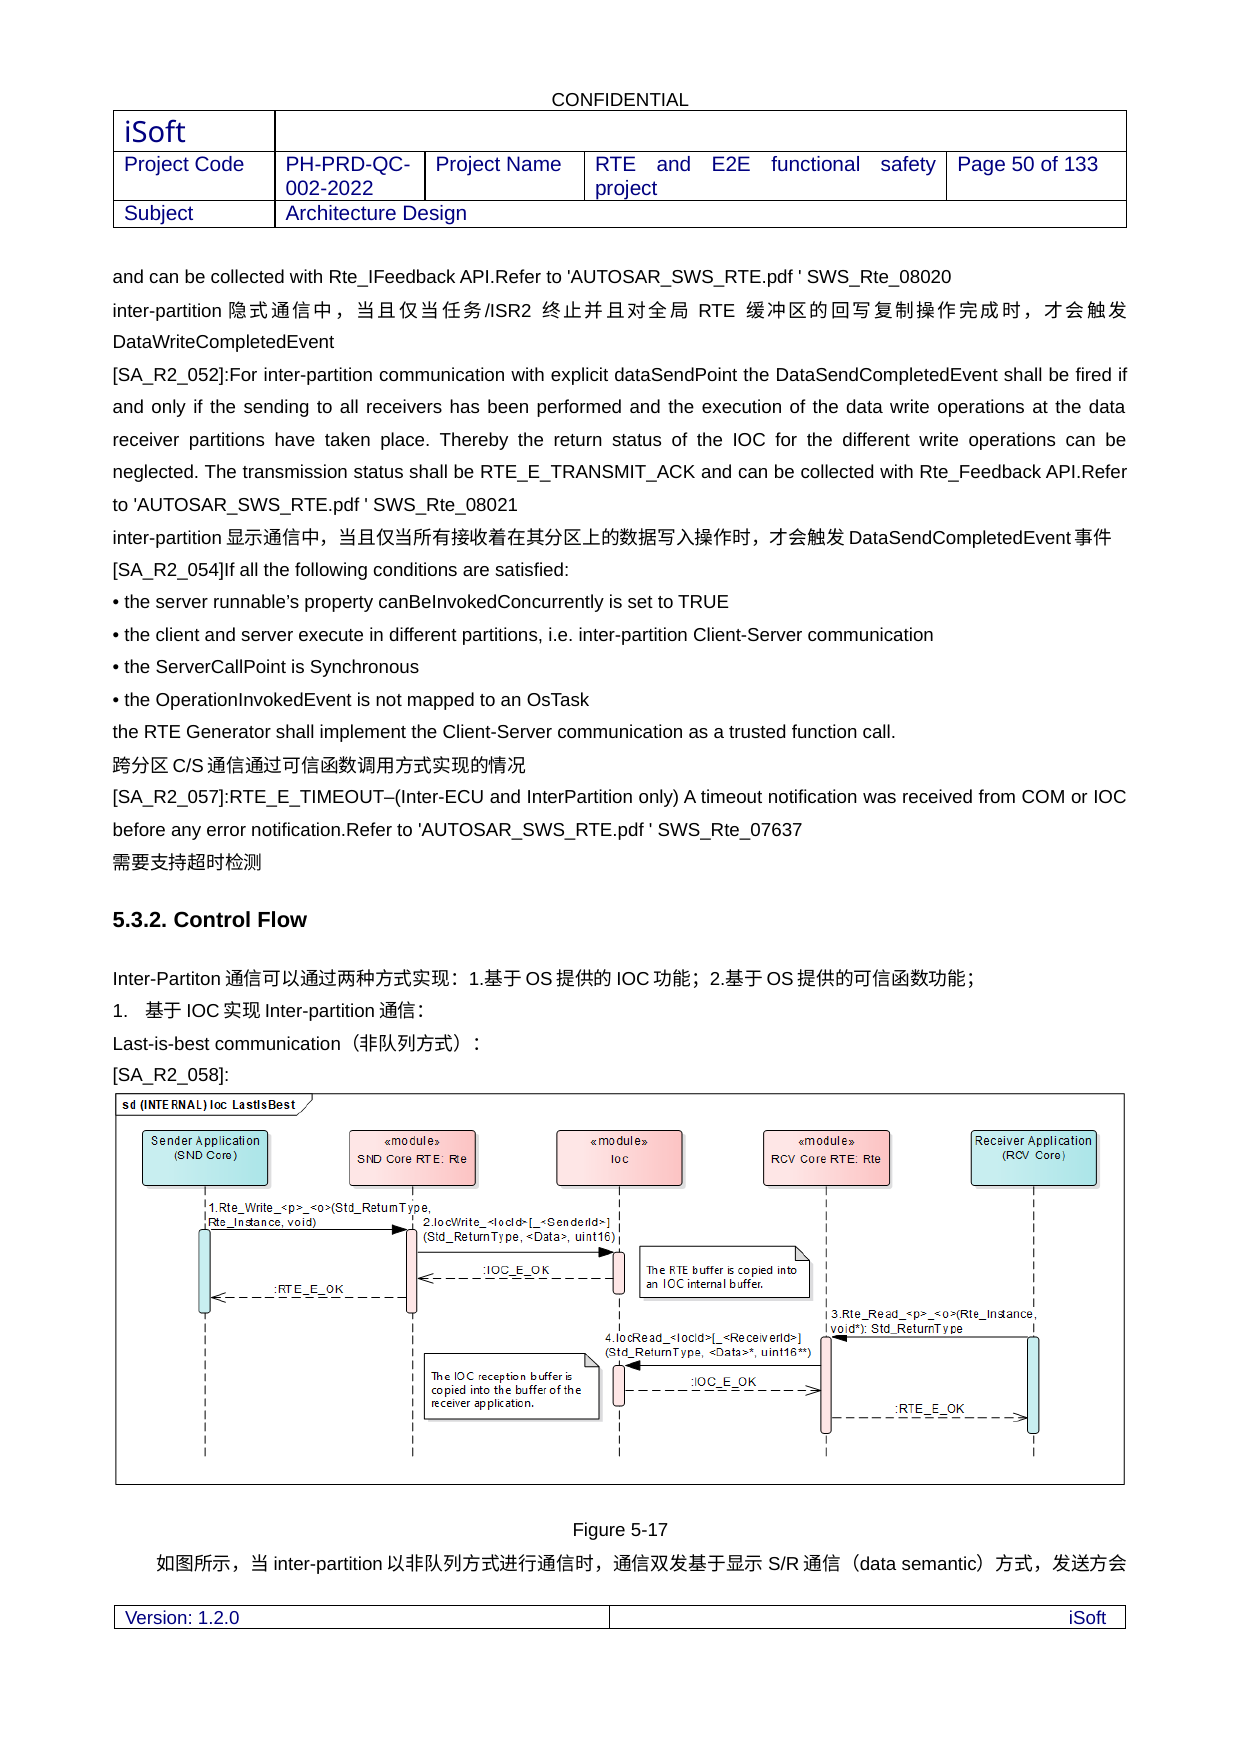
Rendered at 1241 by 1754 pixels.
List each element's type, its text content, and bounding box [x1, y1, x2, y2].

picture [112, 1090, 1128, 1488]
text Last-is-best communication（非队列方式）： [112, 1026, 1128, 1058]
text [SA_R2_057]:RTE_E_TIMEOUT–(Inter-ECU and InterPartition only) A timeout notification was received from COM or IOC before any error notification.Refer to 'AUTOSAR_SWS_RTE.pdf ' SWS_Rte_07637 [112, 780, 1128, 845]
text 需要支持超时检测 [112, 845, 1128, 878]
text [SA_R2_052]:For inter-partition communication with explicit dataSendPoint the DataSendCompletedEvent shall be fired if and only if the sending to all receivers has been performed and the execution of the data write operations at the data receiver partitions have taken place. Thereby the return status of the IOC for the different write operations can be neglected. The transmission status shall be RTE_E_TRANSMIT_ACK and can be collected with Rte_Feedback API.Refer to 'AUTOSAR_SWS_RTE.pdf ' SWS_Rte_08021 [112, 358, 1128, 520]
text the RTE Generator shall implement the Client-Server communication as a trusted function call. [112, 715, 1128, 748]
text 跨分区C/S通信通过可信函数调用方式实现的情况 [112, 748, 1128, 780]
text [112, 260, 1128, 293]
text • the client and server execute in different partitions, i.e. inter-partition Client-Server communication [112, 618, 1128, 650]
text [SA_R2_058]: [112, 1058, 1128, 1090]
subtitle Control Flow [112, 903, 1128, 935]
text inter-partition显示通信中，当且仅当所有接收着在其分区上的数据写入操作时，才会触发 DataSendCompletedEvent事件 [112, 520, 1128, 553]
list 基于IOC实现Inter-partition通信： [112, 993, 1128, 1026]
text • the ServerCallPoint is Synchronous [112, 650, 1128, 683]
text [SA_R2_054]If all the following conditions are satisfied: [112, 553, 1128, 585]
text Inter-Partiton通信可以通过两种方式实现：1.基于OS提供的IOC功能；2.基于OS提供的可信函数功能； [112, 961, 1128, 993]
text • the server runnable’s property canBeInvokedConcurrently is set to TRUE [112, 585, 1128, 618]
text inter-partition隐式通信中，当且仅当任务/ISR2 终止并且对全局 RTE 缓冲区的回写复制操作完成时，才会触发 DataWriteCompletedEvent [112, 293, 1128, 358]
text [112, 1546, 1128, 1578]
text • the OperationInvokedEvent is not mapped to an OsTask [112, 683, 1128, 715]
